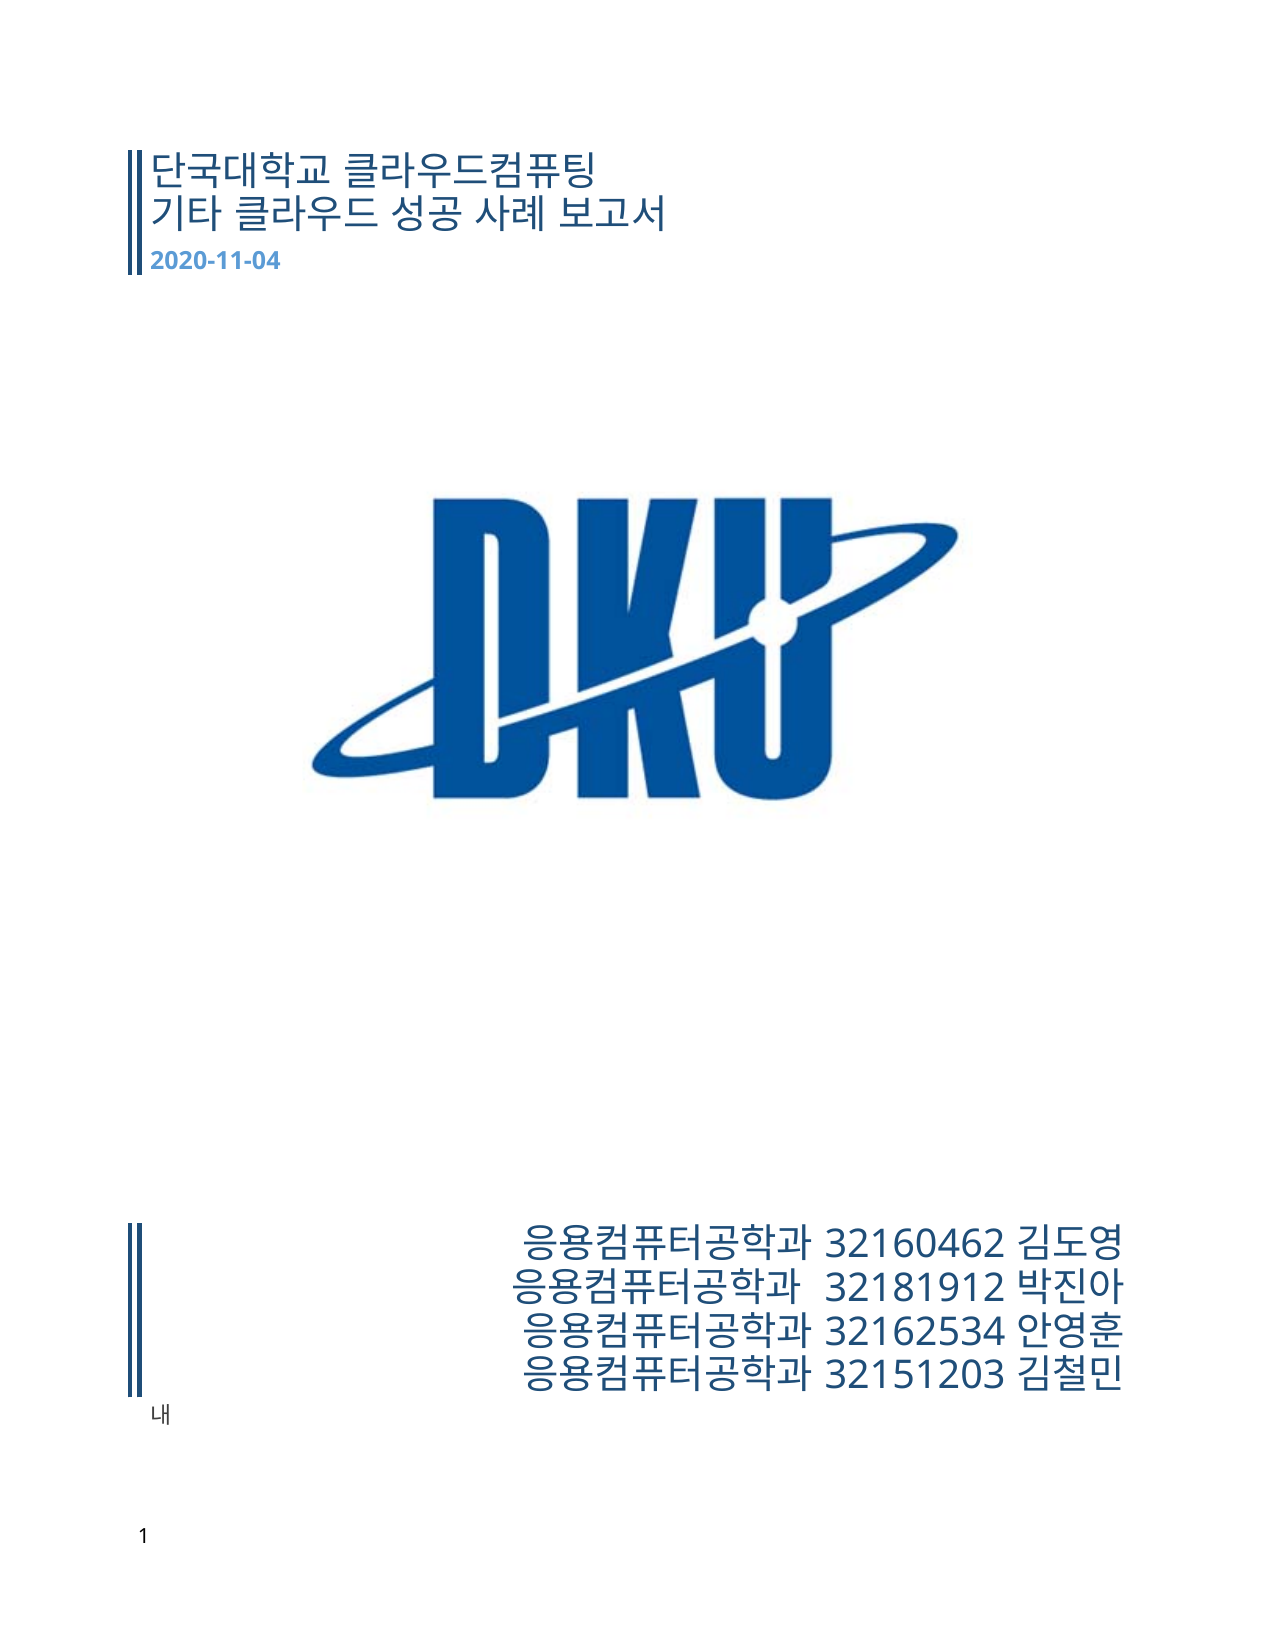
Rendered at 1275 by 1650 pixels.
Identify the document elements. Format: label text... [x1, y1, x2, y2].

title 응용컴퓨터공학과 32160462 김도영 [128, 1222, 1125, 1266]
picture [302, 467, 973, 829]
title 단국대학교 클라우드컴퓨팅 기타 클라우드 성공 사례 보고서 [150, 150, 1125, 237]
title 응용컴퓨터공학과 32181912 박진아 [150, 1266, 1125, 1310]
title 응용컴퓨터공학과 32162534 안영훈 [150, 1310, 1125, 1354]
title 응용컴퓨터공학과 32151203 김철민 [150, 1354, 1125, 1397]
